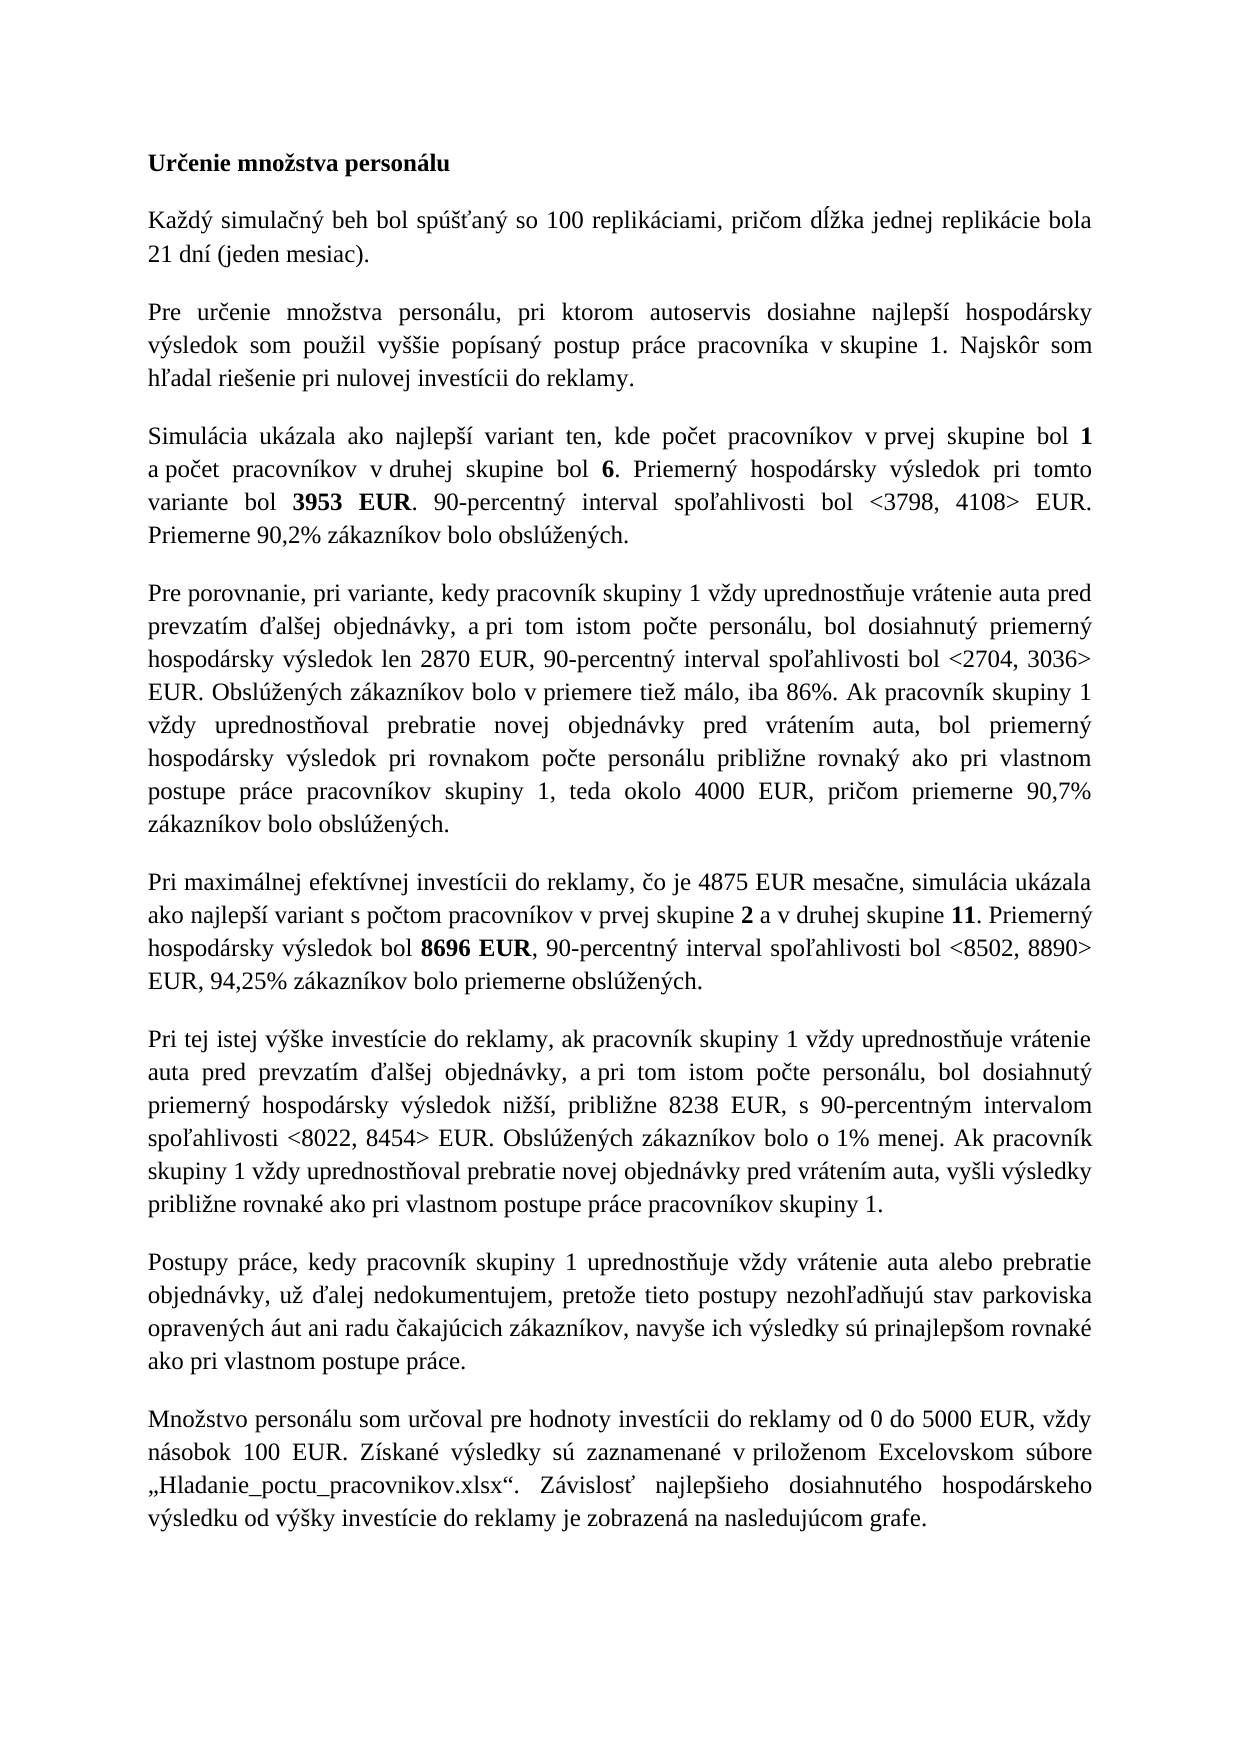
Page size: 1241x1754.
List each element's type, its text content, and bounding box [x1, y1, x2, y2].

text Každý simulačný beh bol spúšťaný so 100 replikáciami, pričom dĺžka jednej replikácie bola 21 dní (jeden mesiac). [148, 206, 1093, 267]
text Postupy práce, kedy pracovník skupiny 1 uprednostňuje vždy vrátenie auta alebo prebratie objednávky, už ďalej nedokumentujem, pretože tieto postupy nezohľadňujú stav parkoviska opravených áut ani radu čakajúcich zákazníkov, navyše ich výsledky sú prinajlepšom rovnaké ako pri vlastnom postupe práce. [148, 1247, 1093, 1375]
text Určenie množstva personálu [148, 148, 1093, 176]
text Pri tej istej výške investície do reklamy, ak pracovník skupiny 1 vždy uprednostňuje vrátenie auta pred prevzatím ďalšej objednávky, a pri tom istom počte personálu, bol dosiahnutý priemerný hospodársky výsledok nižší, približne 8238 EUR, s 90-percentným intervalom spoľahlivosti <8022, 8454> EUR. Obslúžených zákazníkov bolo o 1% menej. Ak pracovník skupiny 1 vždy uprednostňoval prebratie novej objednávky pred vrátením auta, vyšli výsledky približne rovnaké ako pri vlastnom postupe práce pracovníkov skupiny 1. [148, 1024, 1093, 1218]
text Množstvo personálu som určoval pre hodnoty investícii do reklamy od 0 do 5000 EUR, vždy násobok 100 EUR. Získané výsledky sú zaznamenané v priloženom Excelovskom súbore „Hladanie_poctu_pracovnikov.xlsx“. Závislosť najlepšieho dosiahnutého hospodárskeho výsledku od výšky investície do reklamy je zobrazená na nasledujúcom grafe. [148, 1404, 1093, 1532]
text Pri maximálnej efektívnej investícii do reklamy, čo je 4875 EUR mesačne, simulácia ukázala ako najlepší variant s počtom pracovníkov v prvej skupine 2 a v druhej skupine 11. Priemerný hospodársky výsledok bol 8696 EUR, 90-percentný interval spoľahlivosti bol <8502, 8890> EUR, 94,25% zákazníkov bolo priemerne obslúžených. [148, 867, 1093, 995]
text Pre porovnanie, pri variante, kedy pracovník skupiny 1 vždy uprednostňuje vrátenie auta pred prevzatím ďalšej objednávky, a pri tom istom počte personálu, bol dosiahnutý priemerný hospodársky výsledok len 2870 EUR, 90-percentný interval spoľahlivosti bol <2704, 3036> EUR. Obslúžených zákazníkov bolo v priemere tiež málo, iba 86%. Ak pracovník skupiny 1 vždy uprednostňoval prebratie novej objednávky pred vrátením auta, bol priemerný hospodársky výsledok pri rovnakom počte personálu približne rovnaký ako pri vlastnom postupe práce pracovníkov skupiny 1, teda okolo 4000 EUR, pričom priemerne 90,7% zákazníkov bolo obslúžených. [148, 578, 1093, 838]
text Pre určenie množstva personálu, pri ktorom autoservis dosiahne najlepší hospodársky výsledok som použil vyššie popísaný postup práce pracovníka v skupine 1. Najskôr som hľadal riešenie pri nulovej investícii do reklamy. [148, 297, 1093, 391]
text Simulácia ukázala ako najlepší variant ten, kde počet pracovníkov v prvej skupine bol 1 a počet pracovníkov v druhej skupine bol 6. Priemerný hospodársky výsledok pri tomto variante bol 3953 EUR. 90-percentný interval spoľahlivosti bol <3798, 4108> EUR. Priemerne 90,2% zákazníkov bolo obslúžených. [148, 421, 1093, 548]
